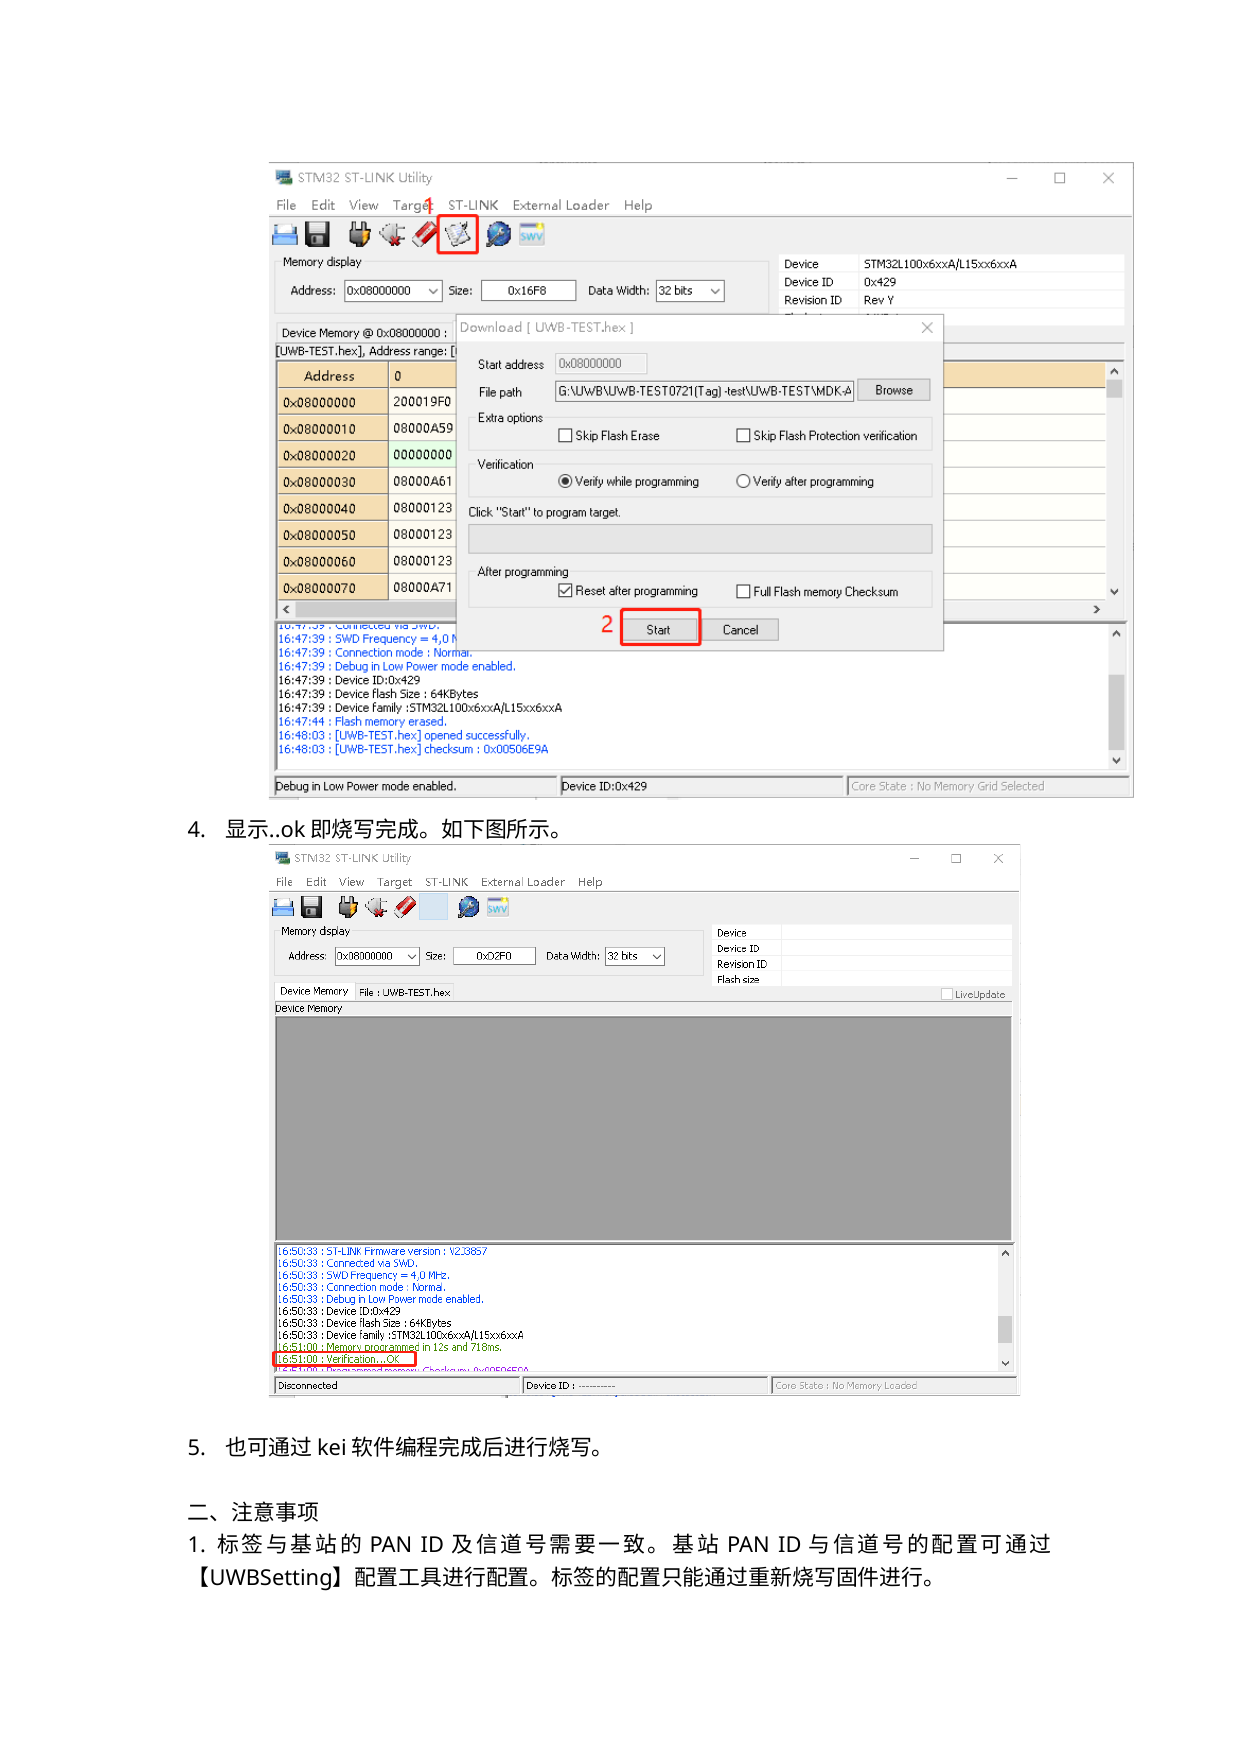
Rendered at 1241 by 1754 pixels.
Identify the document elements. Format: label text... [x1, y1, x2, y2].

text 1. 标签与基站的PAN ID及信道号需要一致。基站PAN ID与信道号的配置可通过【UWBSetting】配置工具进行配置。标签的配置只能通过重新烧写固件进行。 [187, 1527, 1053, 1592]
text 二、注意事项 [187, 1494, 1053, 1527]
picture [268, 844, 1021, 1398]
list 显示..ok即烧写完成。如下图所示。 [187, 812, 1053, 844]
picture [268, 162, 1134, 800]
list 也可通过kei软件编程完成后进行烧写。 [187, 1429, 1053, 1462]
